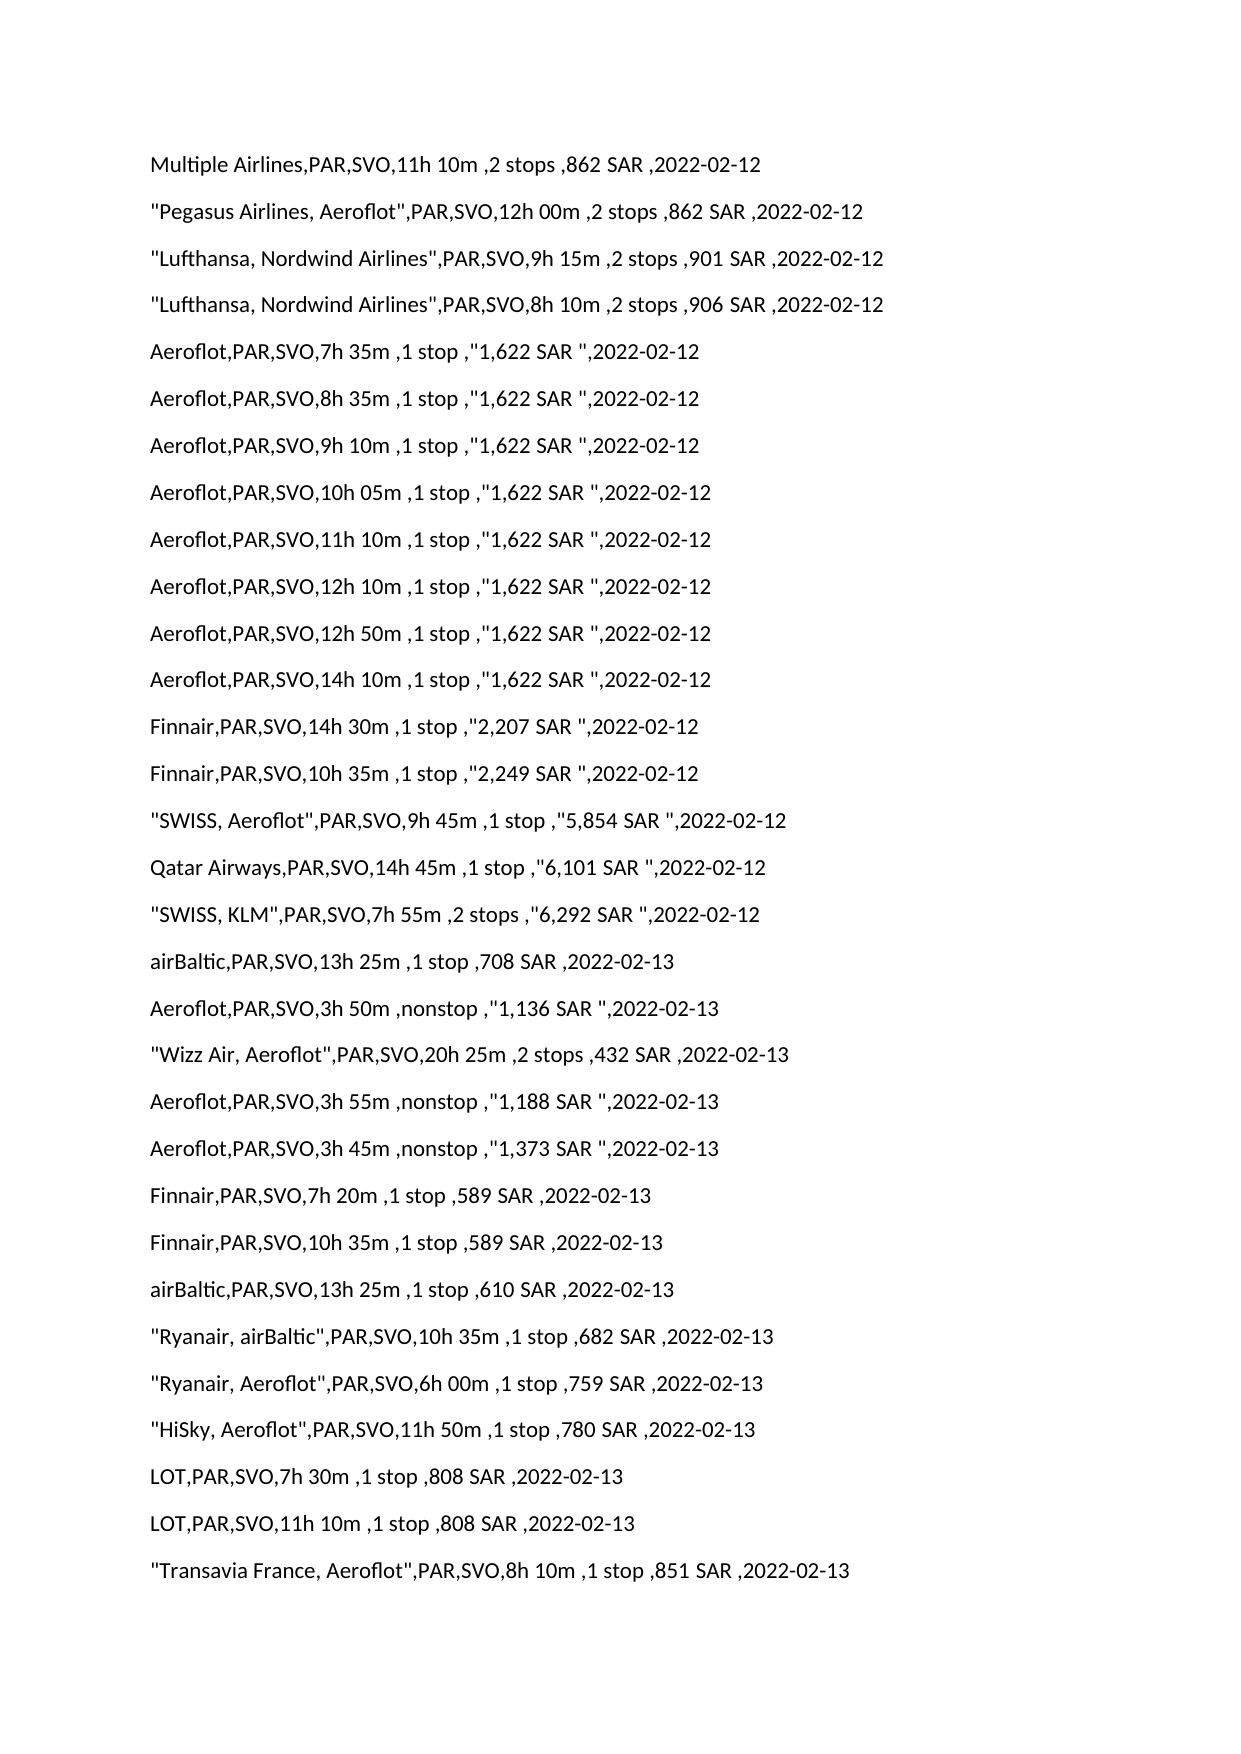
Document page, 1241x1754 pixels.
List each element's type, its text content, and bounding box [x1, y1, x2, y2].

text "HiSky, Aeroflot",PAR,SVO,11h 50m ,1 stop ,780 SAR ,2022-02-13 [150, 1416, 1090, 1444]
text LOT,PAR,SVO,11h 10m ,1 stop ,808 SAR ,2022-02-13 [150, 1509, 1090, 1537]
text Aeroflot,PAR,SVO,12h 50m ,1 stop ,"1,622 SAR ",2022-02-12 [150, 619, 1090, 647]
text "Lufthansa, Nordwind Airlines",PAR,SVO,8h 10m ,2 stops ,906 SAR ,2022-02-12 [150, 291, 1090, 319]
text Finnair,PAR,SVO,7h 20m ,1 stop ,589 SAR ,2022-02-13 [150, 1181, 1090, 1209]
text "Transavia France, Aeroflot",PAR,SVO,8h 10m ,1 stop ,851 SAR ,2022-02-13 [150, 1556, 1090, 1584]
text "Pegasus Airlines, Aeroflot",PAR,SVO,12h 00m ,2 stops ,862 SAR ,2022-02-12 [150, 197, 1090, 225]
text "SWISS, KLM",PAR,SVO,7h 55m ,2 stops ,"6,292 SAR ",2022-02-12 [150, 900, 1090, 928]
text Finnair,PAR,SVO,10h 35m ,1 stop ,589 SAR ,2022-02-13 [150, 1228, 1090, 1256]
text Aeroflot,PAR,SVO,11h 10m ,1 stop ,"1,622 SAR ",2022-02-12 [150, 525, 1090, 553]
text LOT,PAR,SVO,7h 30m ,1 stop ,808 SAR ,2022-02-13 [150, 1462, 1090, 1491]
text Finnair,PAR,SVO,10h 35m ,1 stop ,"2,249 SAR ",2022-02-12 [150, 759, 1090, 787]
text Aeroflot,PAR,SVO,8h 35m ,1 stop ,"1,622 SAR ",2022-02-12 [150, 384, 1090, 412]
text Aeroflot,PAR,SVO,9h 10m ,1 stop ,"1,622 SAR ",2022-02-12 [150, 431, 1090, 459]
text Finnair,PAR,SVO,14h 30m ,1 stop ,"2,207 SAR ",2022-02-12 [150, 712, 1090, 741]
text Aeroflot,PAR,SVO,3h 45m ,nonstop ,"1,373 SAR ",2022-02-13 [150, 1134, 1090, 1162]
text Aeroflot,PAR,SVO,12h 10m ,1 stop ,"1,622 SAR ",2022-02-12 [150, 572, 1090, 600]
text "SWISS, Aeroflot",PAR,SVO,9h 45m ,1 stop ,"5,854 SAR ",2022-02-12 [150, 806, 1090, 834]
text Aeroflot,PAR,SVO,3h 50m ,nonstop ,"1,136 SAR ",2022-02-13 [150, 994, 1090, 1022]
text "Ryanair, Aeroflot",PAR,SVO,6h 00m ,1 stop ,759 SAR ,2022-02-13 [150, 1369, 1090, 1397]
text Multiple Airlines,PAR,SVO,11h 10m ,2 stops ,862 SAR ,2022-02-12 [150, 150, 1090, 178]
text Aeroflot,PAR,SVO,7h 35m ,1 stop ,"1,622 SAR ",2022-02-12 [150, 337, 1090, 366]
text Aeroflot,PAR,SVO,3h 55m ,nonstop ,"1,188 SAR ",2022-02-13 [150, 1087, 1090, 1116]
text airBaltic,PAR,SVO,13h 25m ,1 stop ,708 SAR ,2022-02-13 [150, 947, 1090, 975]
text "Wizz Air, Aeroflot",PAR,SVO,20h 25m ,2 stops ,432 SAR ,2022-02-13 [150, 1041, 1090, 1069]
text Aeroflot,PAR,SVO,14h 10m ,1 stop ,"1,622 SAR ",2022-02-12 [150, 666, 1090, 694]
text "Ryanair, airBaltic",PAR,SVO,10h 35m ,1 stop ,682 SAR ,2022-02-13 [150, 1322, 1090, 1350]
text Qatar Airways,PAR,SVO,14h 45m ,1 stop ,"6,101 SAR ",2022-02-12 [150, 853, 1090, 881]
text Aeroflot,PAR,SVO,10h 05m ,1 stop ,"1,622 SAR ",2022-02-12 [150, 478, 1090, 506]
text "Lufthansa, Nordwind Airlines",PAR,SVO,9h 15m ,2 stops ,901 SAR ,2022-02-12 [150, 244, 1090, 272]
text airBaltic,PAR,SVO,13h 25m ,1 stop ,610 SAR ,2022-02-13 [150, 1275, 1090, 1303]
